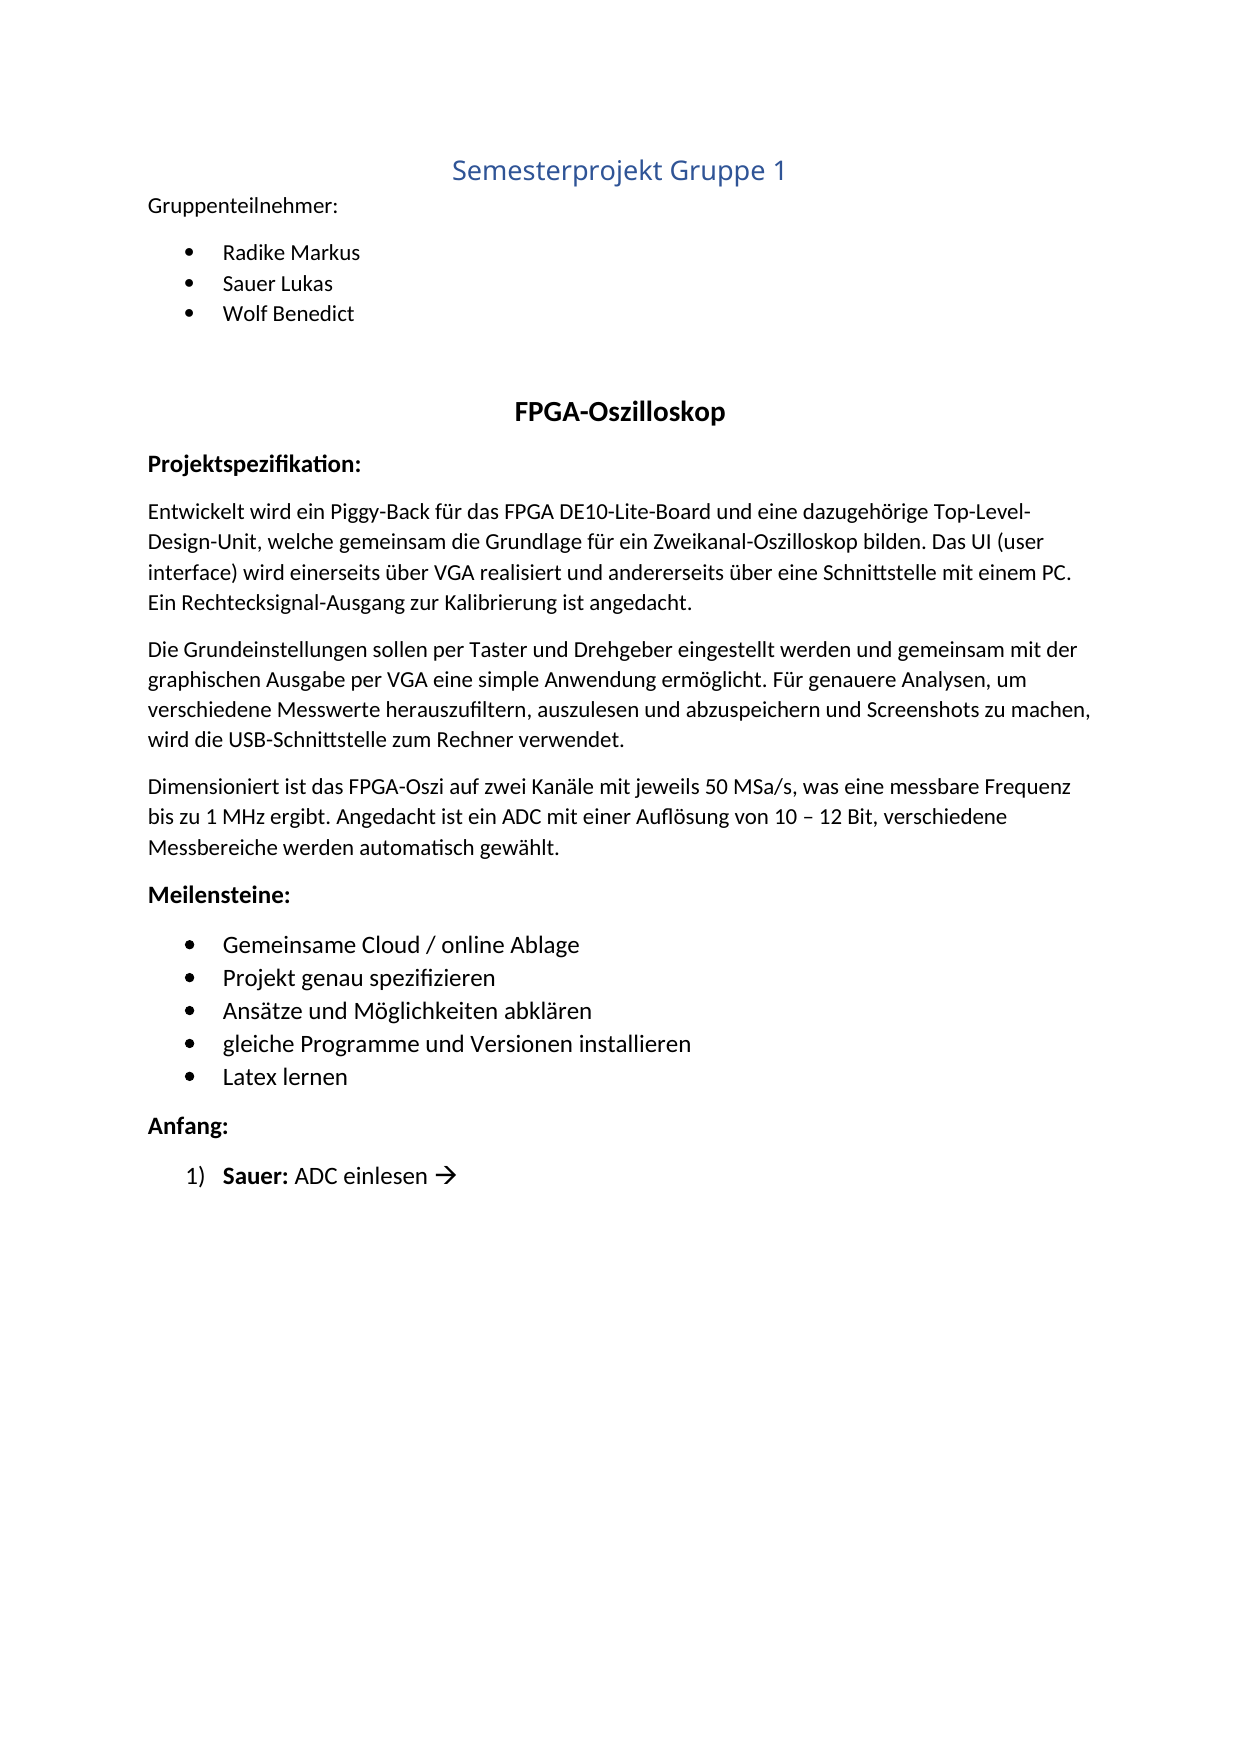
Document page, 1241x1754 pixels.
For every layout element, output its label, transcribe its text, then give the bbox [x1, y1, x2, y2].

text Meilensteine: [148, 879, 1093, 910]
text Dimensioniert ist das FPGA-Oszi auf zwei Kanäle mit jeweils 50 MSa/s, was eine messbare Frequenz bis zu 1 MHz ergibt. Angedacht ist ein ADC mit einer Auflösung von 10 – 12 Bit, verschiedene Messbereiche werden automatisch gewählt. [148, 772, 1093, 861]
list Radike Markus [185, 238, 1093, 266]
text Anfang: [148, 1110, 1093, 1141]
list Sauer: ADC einlesen [185, 1160, 1093, 1191]
text Entwickelt wird ein Piggy-Back für das FPGA DE10-Lite-Board und eine dazugehörige Top-Level-Design-Unit, welche gemeinsam die Grundlage für ein Zweikanal-Oszilloskop bilden. Das UI (user interface) wird einerseits über VGA realisiert und andererseits über eine Schnittstelle mit einem PC. Ein Rechtecksignal-Ausgang zur Kalibrierung ist angedacht. [148, 497, 1093, 616]
text Die Grundeinstellungen sollen per Taster und Drehgeber eingestellt werden und gemeinsam mit der graphischen Ausgabe per VGA eine simple Anwendung ermöglicht. Für genauere Analysen, um verschiedene Messwerte herauszufiltern, auszulesen und abzuspeichern und Screenshots zu machen, wird die USB-Schnittstelle zum Rechner verwendet. [148, 635, 1093, 753]
list gleiche Programme und Versionen installieren [185, 1028, 1093, 1058]
list Wolf Benedict [185, 299, 1093, 327]
text Gruppenteilnehmer: [148, 192, 1093, 219]
list Projekt genau spezifizieren [185, 962, 1093, 993]
subtitle Semesterprojekt Gruppe 1 [148, 152, 1093, 189]
list Sauer Lukas [185, 269, 1093, 297]
list Gemeinsame Cloud / online Ablage [185, 929, 1093, 960]
text FPGA-Oszilloskop [148, 393, 1093, 428]
text Projektspezifikation: [148, 448, 1093, 478]
list Ansätze und Möglichkeiten abklären [185, 995, 1093, 1026]
list Latex lernen [185, 1061, 1093, 1091]
